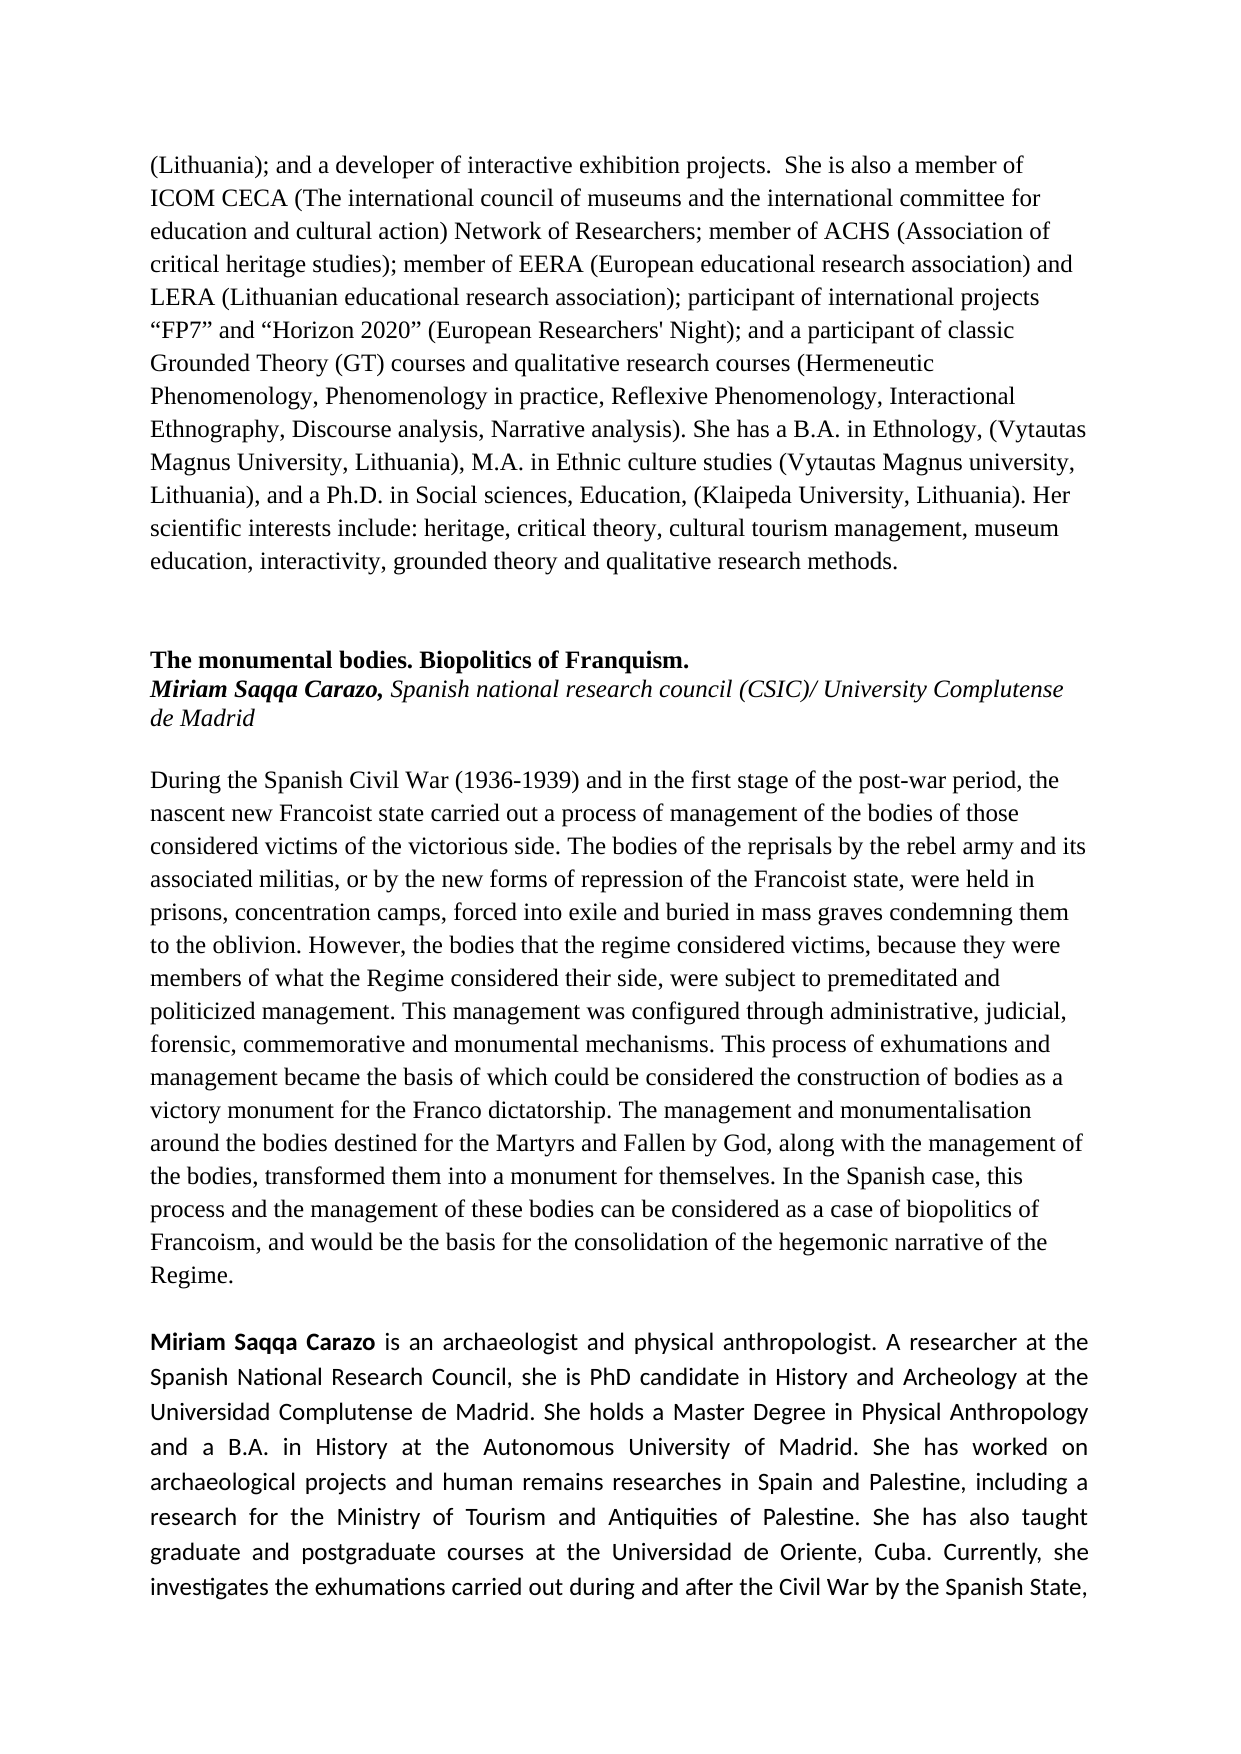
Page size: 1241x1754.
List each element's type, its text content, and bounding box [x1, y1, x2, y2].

text associated militias, or by the new forms of repression of the Francoist state, were held in [150, 864, 1090, 893]
text During the Spanish Civil War (1936-1939) and in the first stage of the post-war period, the [150, 765, 1090, 794]
text forensic, commemorative and monumental mechanisms. This process of exhumations and [150, 1029, 1090, 1058]
text The monumental bodies. Biopolitics of Franquism. [150, 646, 1090, 674]
text members of what the Regime considered their side, were subject to premeditated and [150, 963, 1090, 992]
text Miriam Saqqa Carazo, Spanish national research council (CSIC)/ University Complutense de Madrid [150, 674, 1090, 732]
text politicized management. This management was configured through administrative, judicial, [150, 996, 1090, 1025]
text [150, 150, 1090, 575]
text considered victims of the victorious side. The bodies of the reprisals by the rebel army and its [150, 831, 1090, 860]
text victory monument for the Franco dictatorship. The management and monumentalisation [150, 1095, 1090, 1124]
text around the bodies destined for the Martyrs and Fallen by God, along with the management of [150, 1128, 1090, 1157]
text process and the management of these bodies can be considered as a case of biopolitics of [150, 1194, 1090, 1223]
text prisons, concentration camps, forced into exile and buried in mass graves condemning them to the oblivion. However, the bodies that the regime considered victims, because they were [150, 897, 1090, 959]
text Regime. [150, 1260, 1090, 1289]
text the bodies, transformed them into a monument for themselves. In the Spanish case, this [150, 1161, 1090, 1190]
text Francoism, and would be the basis for the consolidation of the hegemonic narrative of the [150, 1227, 1090, 1256]
text management became the basis of which could be considered the construction of bodies as a [150, 1062, 1090, 1091]
text nascent new Francoist state carried out a process of management of the bodies of those [150, 798, 1090, 827]
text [150, 1326, 1090, 1602]
